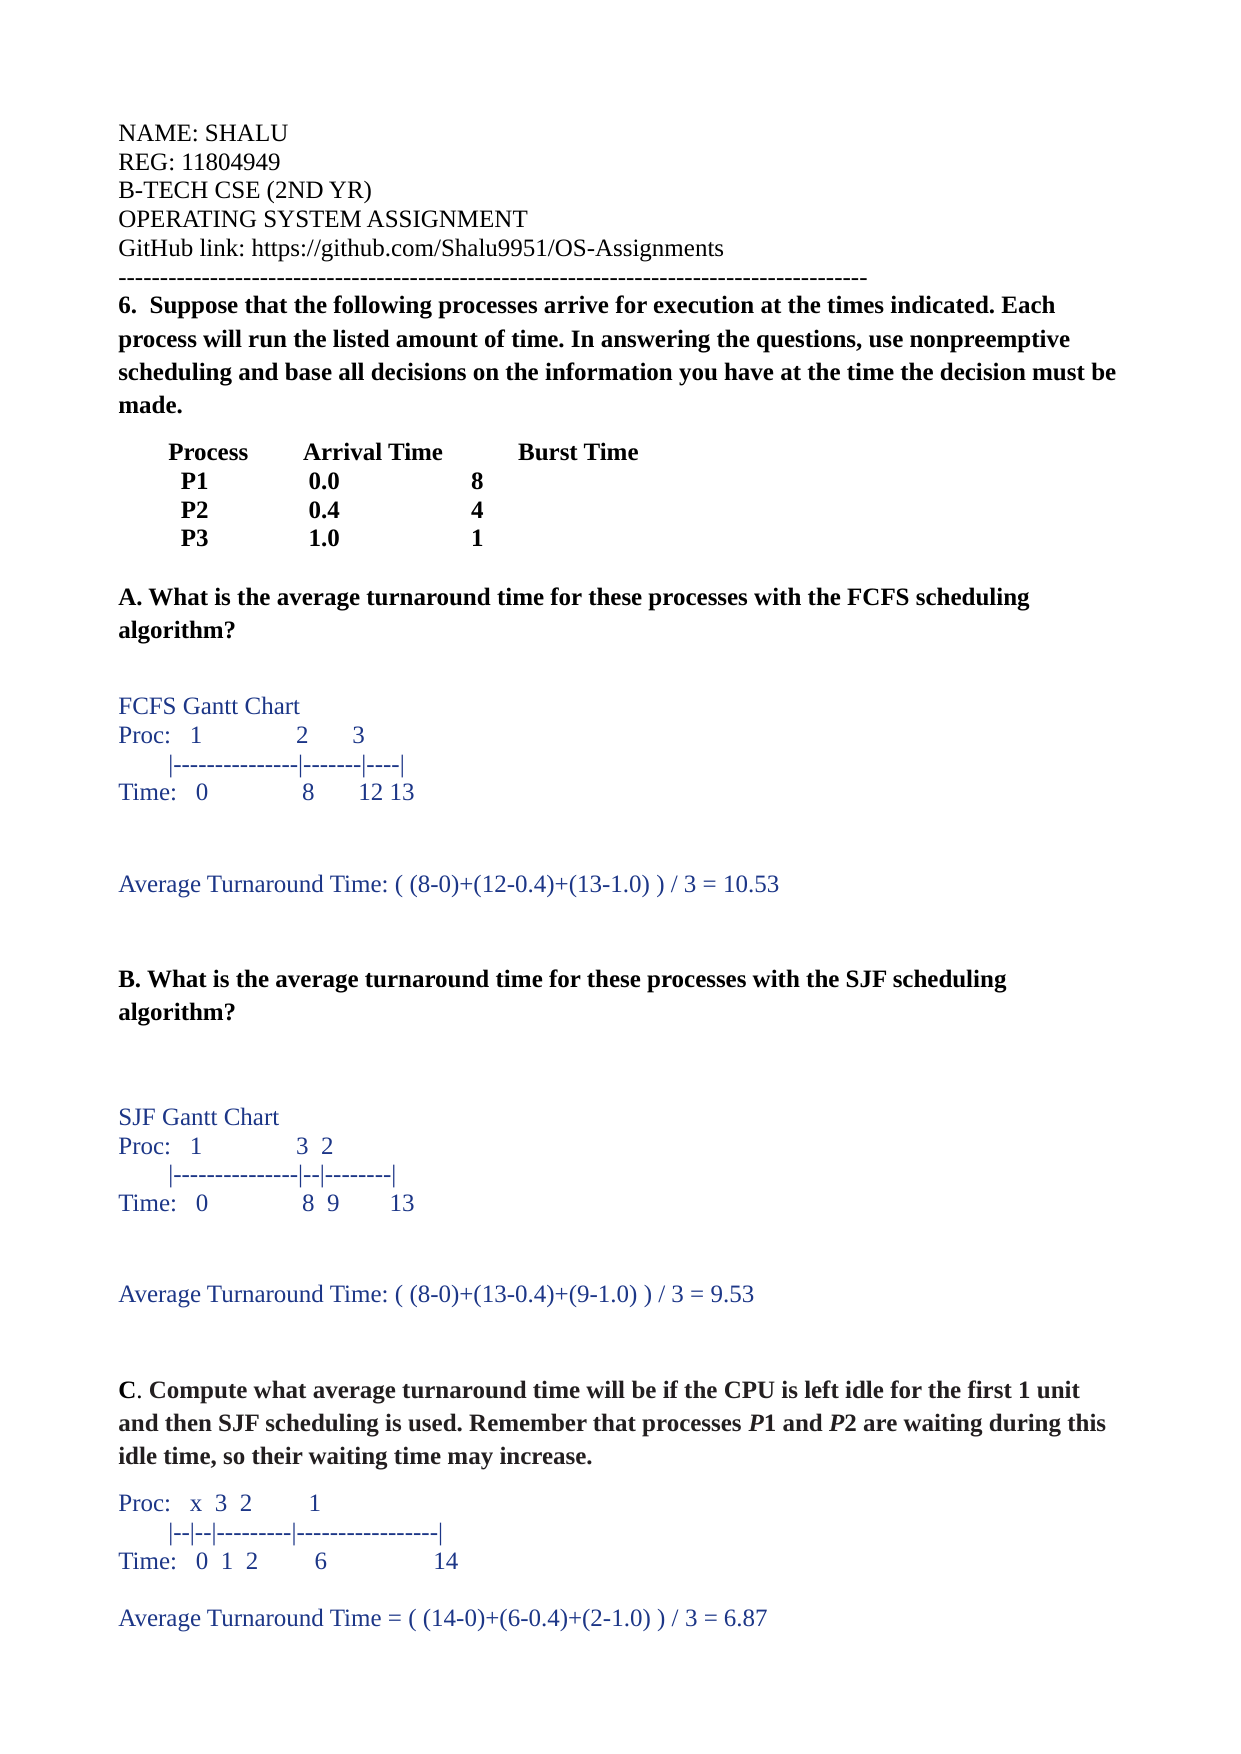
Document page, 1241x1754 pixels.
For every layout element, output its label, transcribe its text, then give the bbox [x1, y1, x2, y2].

text |---------------|--|--------| [118, 1159, 1122, 1188]
text P3 1.0 1 [118, 523, 1122, 552]
text Proc: x 3 2 1 [118, 1488, 1122, 1517]
text |--|--|---------|-----------------| [118, 1517, 1122, 1546]
text B. What is the average turnaround time for these processes with the SJF scheduling algorithm? [118, 964, 1122, 1026]
text Time: 0 8 12 13 [118, 777, 1122, 806]
text Average Turnaround Time: ( (8-0)+(13-0.4)+(9-1.0) ) / 3 = 9.53 [118, 1246, 1122, 1308]
text Time: 0 1 2 6 14 [118, 1546, 1122, 1574]
text C. Compute what average turnaround time will be if the CPU is left idle for the first 1 unit and then SJF scheduling is used. Remember that processes P1 and P2 are waiting during this idle time, so their waiting time may increase. [118, 1375, 1122, 1469]
text |---------------|-------|----| [118, 749, 1122, 777]
text Proc: 1 2 3 [118, 720, 1122, 749]
text P1 0.0 8 [118, 466, 1122, 495]
text SJF Gantt Chart [118, 1102, 1122, 1131]
text Average Turnaround Time: ( (8-0)+(12-0.4)+(13-1.0) ) / 3 = 10.53 [118, 836, 1122, 897]
text Process Arrival Time Burst Time [118, 437, 1122, 466]
text Average Turnaround Time = ( (14-0)+(6-0.4)+(2-1.0) ) / 3 = 6.87 [118, 1603, 1122, 1632]
text B-TECH CSE (2ND YR) [118, 176, 1122, 204]
text NAME: SHALU [118, 118, 1122, 147]
text REG: 11804949 [118, 147, 1122, 176]
text ------------------------------------------------------------------------------------------ [118, 262, 1122, 291]
text A. What is the average turnaround time for these processes with the FCFS scheduling algorithm? [118, 582, 1122, 643]
text Time: 0 8 9 13 [118, 1188, 1122, 1217]
text Proc: 1 3 2 [118, 1131, 1122, 1159]
text FCFS Gantt Chart [118, 691, 1122, 720]
text OPERATING SYSTEM ASSIGNMENT [118, 204, 1122, 233]
text GitHub link: https://github.com/Shalu9951/OS-Assignments [118, 233, 1122, 262]
text P2 0.4 4 [118, 495, 1122, 523]
text 6. Suppose that the following processes arrive for execution at the times indicated. Each process will run the listed amount of time. In answering the questions, use nonpreemptive scheduling and base all decisions on the information you have at the time the decision must be made. [118, 291, 1122, 418]
